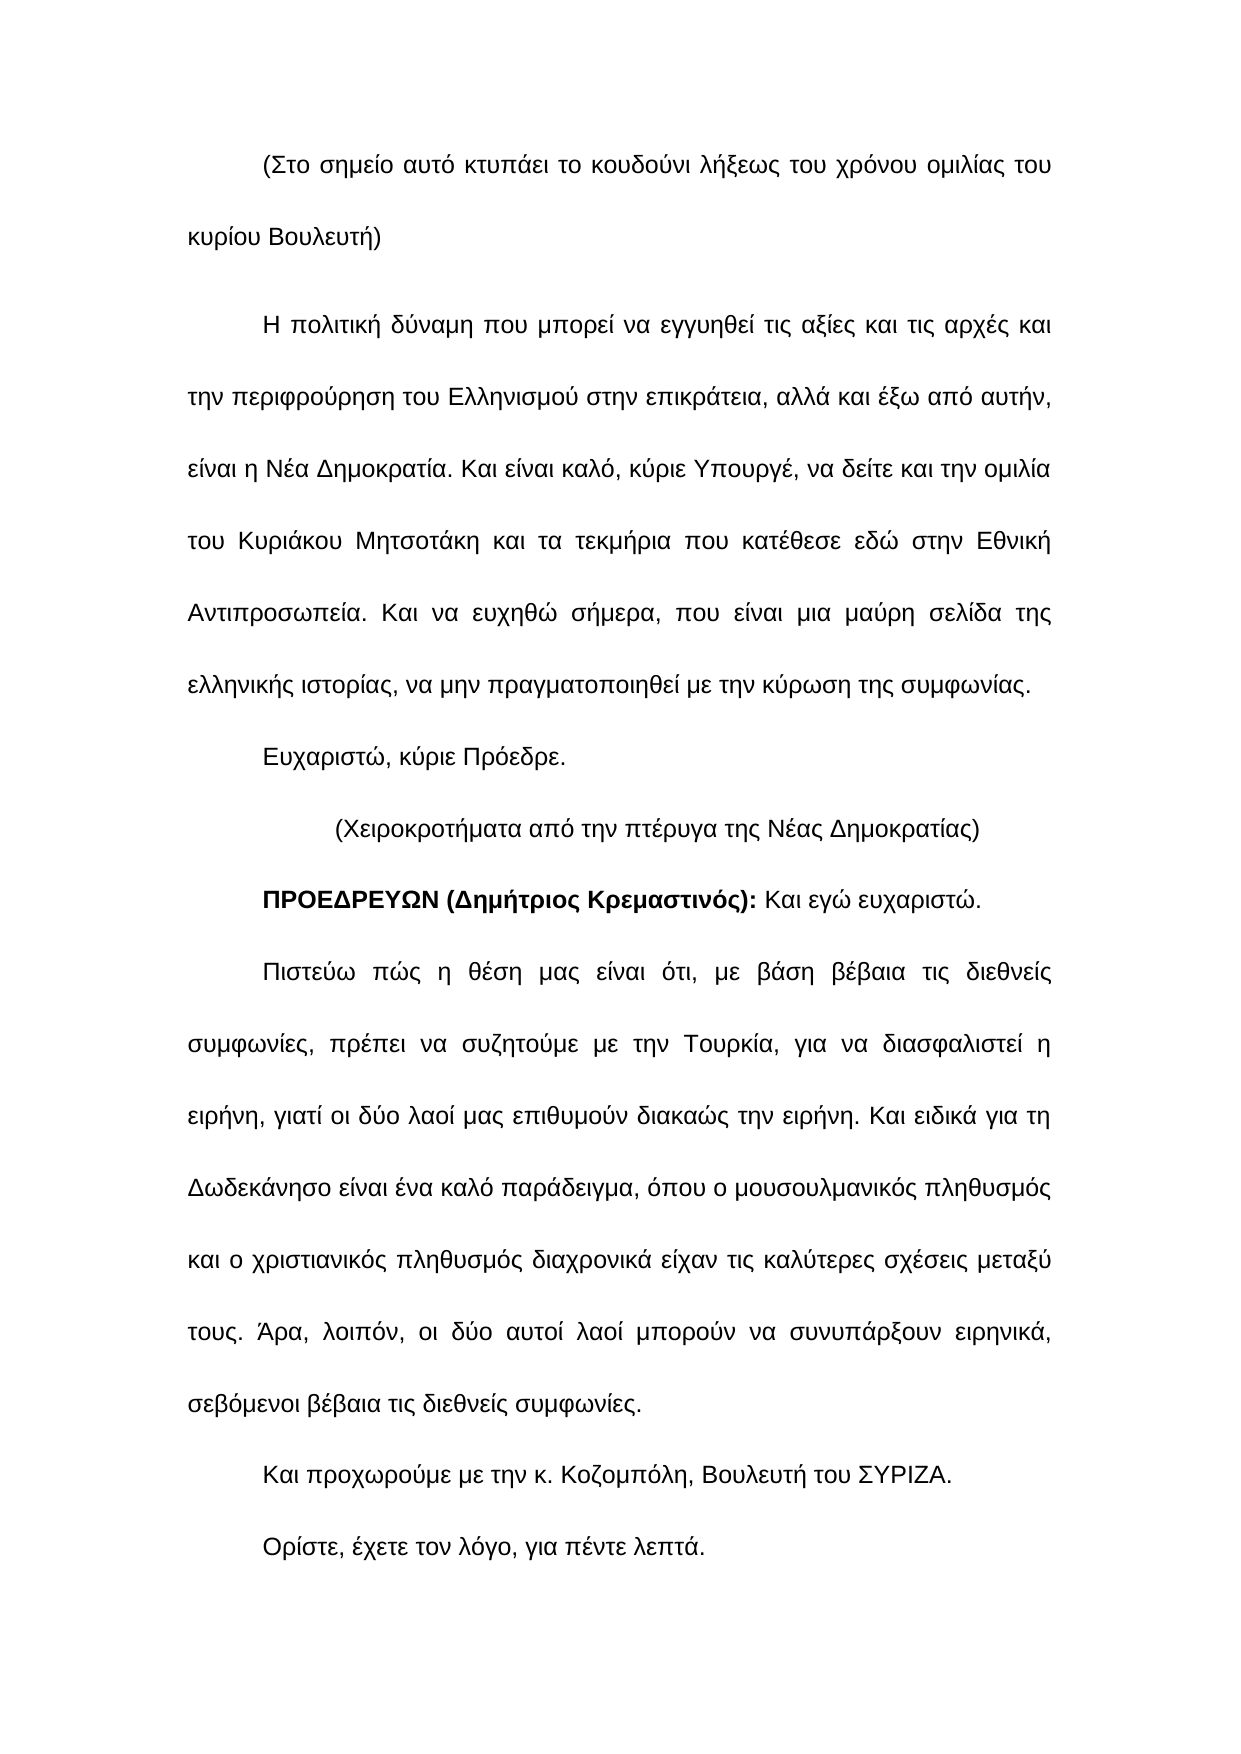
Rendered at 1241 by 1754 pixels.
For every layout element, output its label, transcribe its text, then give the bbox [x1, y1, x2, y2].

text Η πολιτική δύναμη που μπορεί να εγγυηθεί τις αξίες και τις αρχές και την περιφρούρηση του Ελληνισμού στην επικράτεια, αλλά και έξω από αυτήν, είναι η Νέα Δημοκρατία. Και είναι καλό, κύριε Υπουργέ, να δείτε και την ομιλία του Κυριάκου Μητσοτάκη και τα τεκμήρια που κατέθεσε εδώ στην Εθνική Αντιπροσωπεία. Και να ευχηθώ σήμερα, που είναι μια μαύρη σελίδα της ελληνικής ιστορίας, να μην πραγματοποιηθεί με την κύρωση της συμφωνίας. [187, 310, 1053, 698]
text Ορίστε, έχετε τον λόγο, για πέντε λεπτά. [187, 1532, 1053, 1561]
text Πιστεύω πώς η θέση μας είναι ότι, με βάση βέβαια τις διεθνείς συμφωνίες, πρέπει να συζητούμε με την Τουρκία, για να διασφαλιστεί η ειρήνη, γιατί οι δύο λαοί μας επιθυμούν διακαώς την ειρήνη. Και ειδικά για τη Δωδεκάνησο είναι ένα καλό παράδειγμα, όπου ο μουσουλμανικός πληθυσμός και ο χριστιανικός πληθυσμός διαχρονικά είχαν τις καλύτερες σχέσεις μεταξύ τους. Άρα, λοιπόν, οι δύο αυτοί λαοί μπορούν να συνυπάρξουν ειρηνικά, σεβόμενοι βέβαια τις διεθνείς συμφωνίες. [187, 957, 1053, 1417]
text (Χειροκροτήματα από την πτέρυγα της Νέας Δημοκρατίας) [187, 813, 1053, 842]
text Ευχαριστώ, κύριε Πρόεδρε. [187, 742, 1053, 770]
text ΠΡΟΕΔΡΕΥΩΝ (Δημήτριος Κρεμαστινός): Και εγώ ευχαριστώ. [187, 885, 1053, 914]
text Και προχωρούμε με την κ. Κοζομπόλη, Βουλευτή του ΣΥΡΙΖΑ. [187, 1460, 1053, 1489]
text (Στο σημείο αυτό κτυπάει το κουδούνι λήξεως του χρόνου ομιλίας του κυρίου Βουλευτή) [187, 150, 1053, 251]
